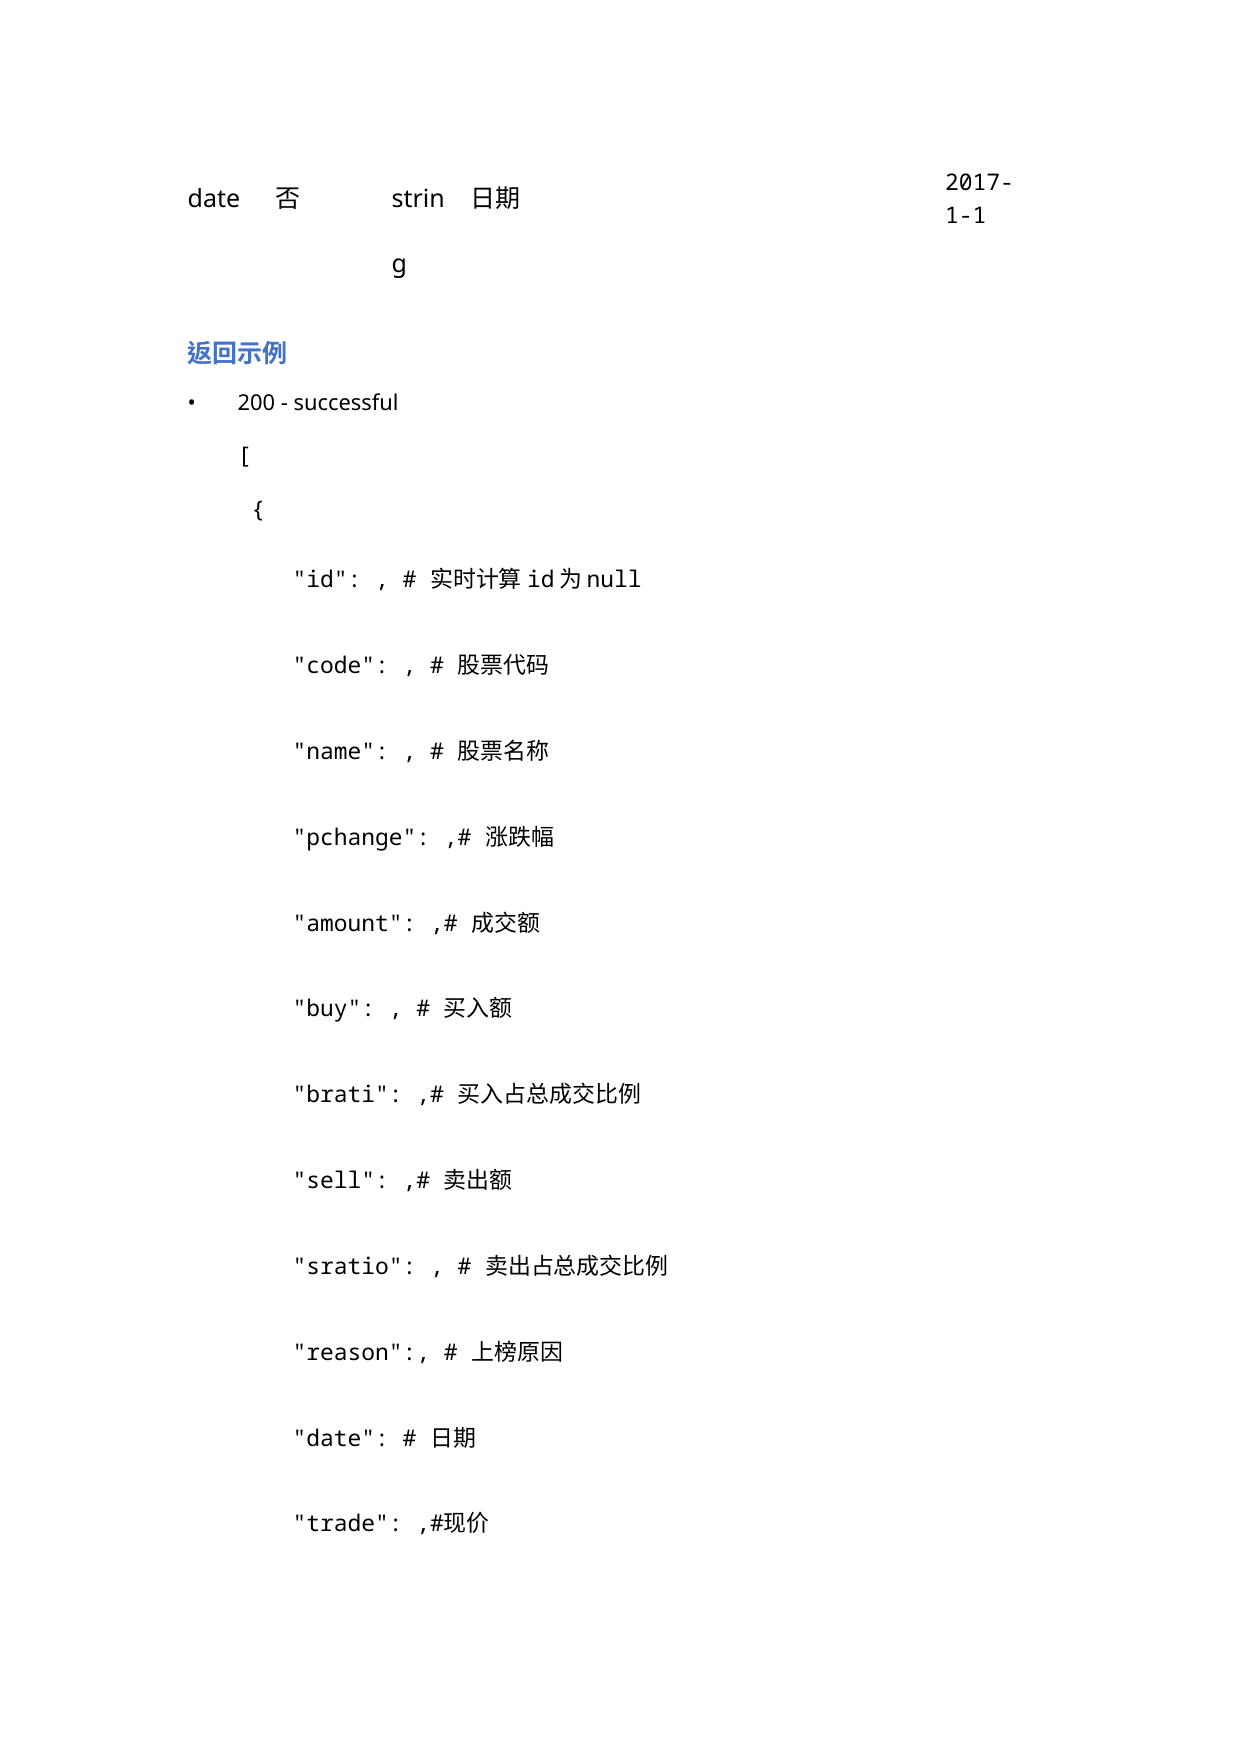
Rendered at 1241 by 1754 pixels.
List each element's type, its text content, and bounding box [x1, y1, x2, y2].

list "date": # 日期 [187, 1404, 1053, 1469]
table_cell date [176, 162, 264, 299]
list { [187, 492, 1053, 524]
table_cell 日期 [459, 162, 933, 299]
list [ [187, 439, 1053, 471]
table_cell 2017-1-1 [934, 162, 1041, 299]
list "trade": ,#现价 [187, 1489, 1053, 1554]
list "reason":, # 上榜原因 [187, 1318, 1053, 1383]
list "brati": ,# 买入占总成交比例 [187, 1060, 1053, 1125]
subtitle 返回示例 [187, 320, 1053, 385]
list "amount": ,# 成交额 [187, 889, 1053, 954]
list "sell": ,# 卖出额 [187, 1146, 1053, 1211]
list "buy": , # 买入额 [187, 974, 1053, 1039]
list "id": , # 实时计算 id为null [187, 545, 1053, 610]
list "code": , # 股票代码 [187, 631, 1053, 696]
table_cell 否 [264, 162, 380, 299]
list "pchange": ,# 涨跌幅 [187, 803, 1053, 868]
list "name": , # 股票名称 [187, 717, 1053, 782]
list "sratio": , # 卖出占总成交比例 [187, 1232, 1053, 1297]
table_cell string [380, 162, 458, 299]
list 200 - successful [187, 385, 1053, 418]
